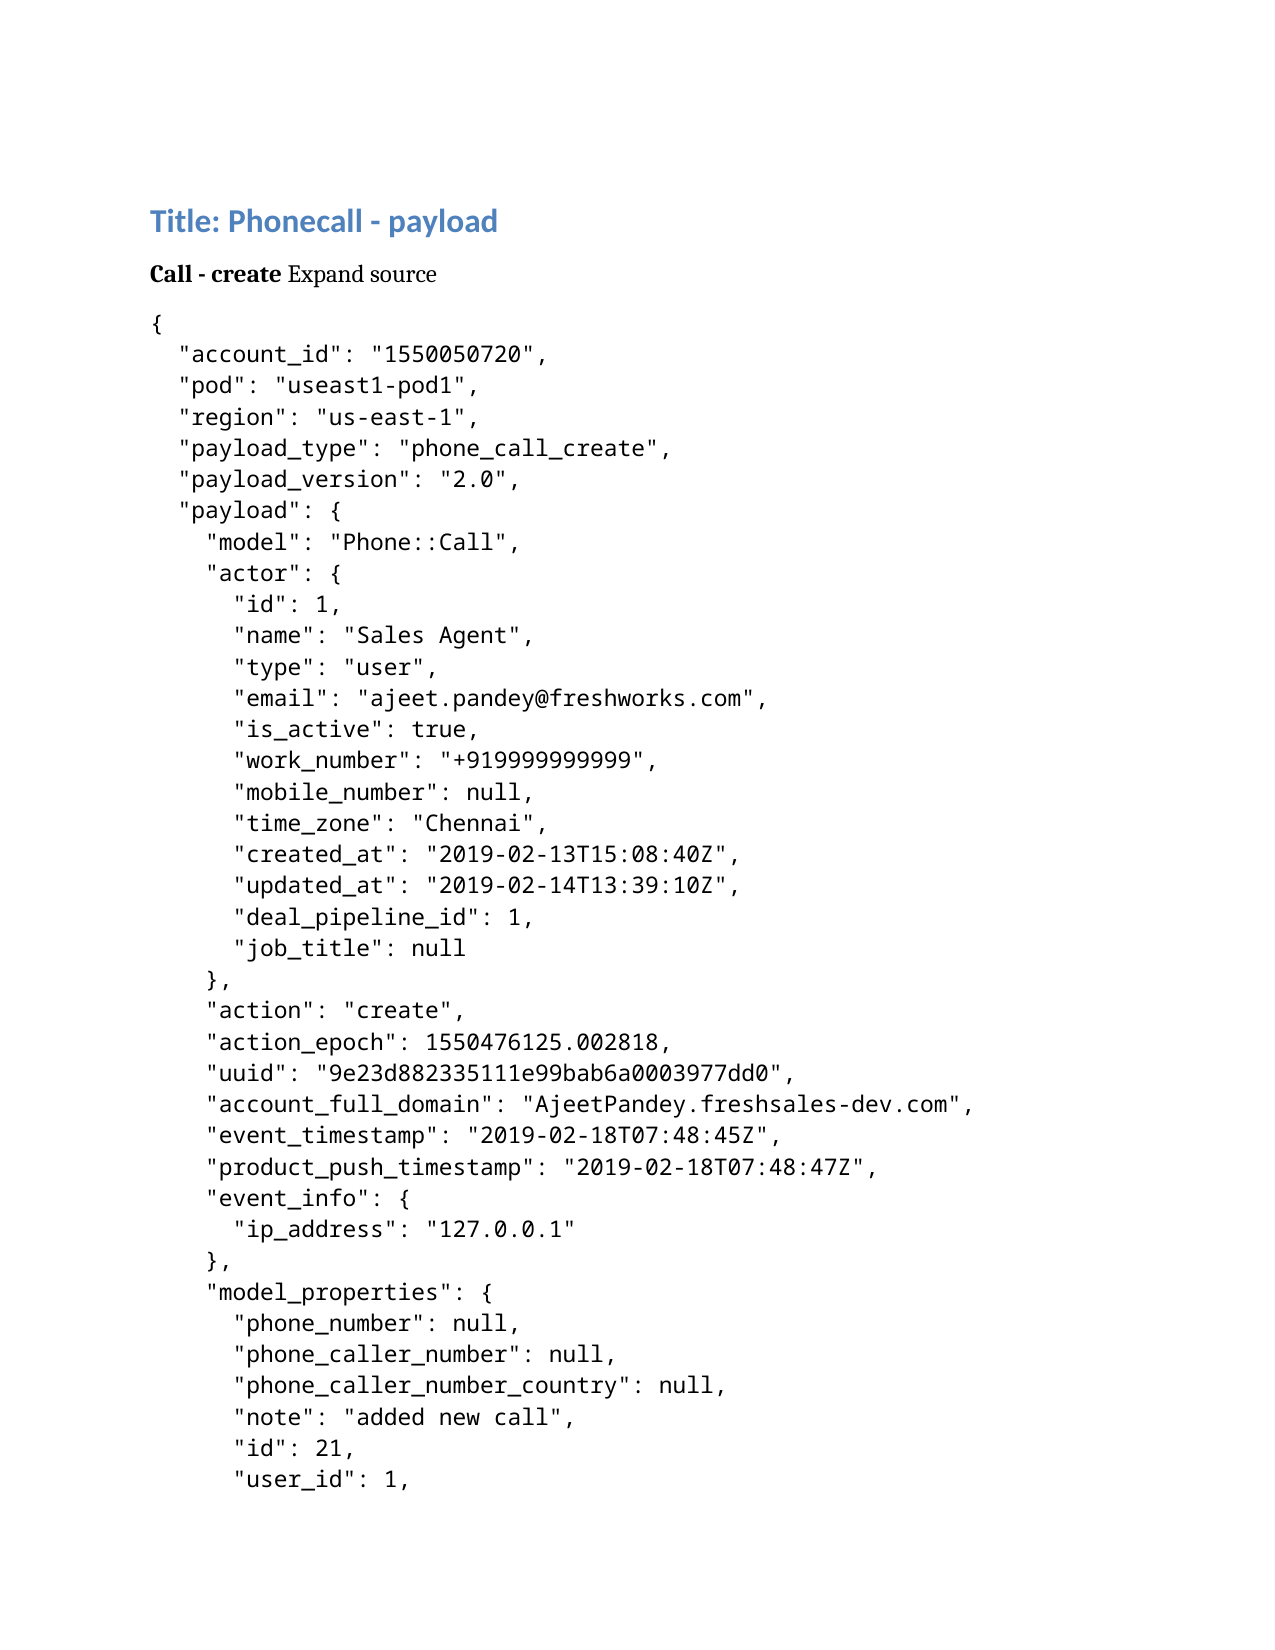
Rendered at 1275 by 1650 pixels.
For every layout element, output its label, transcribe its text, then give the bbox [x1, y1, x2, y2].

text Call - create Expand source [150, 259, 1125, 288]
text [150, 307, 1125, 1494]
subtitle Title: Phonecall - payload [150, 200, 1125, 241]
